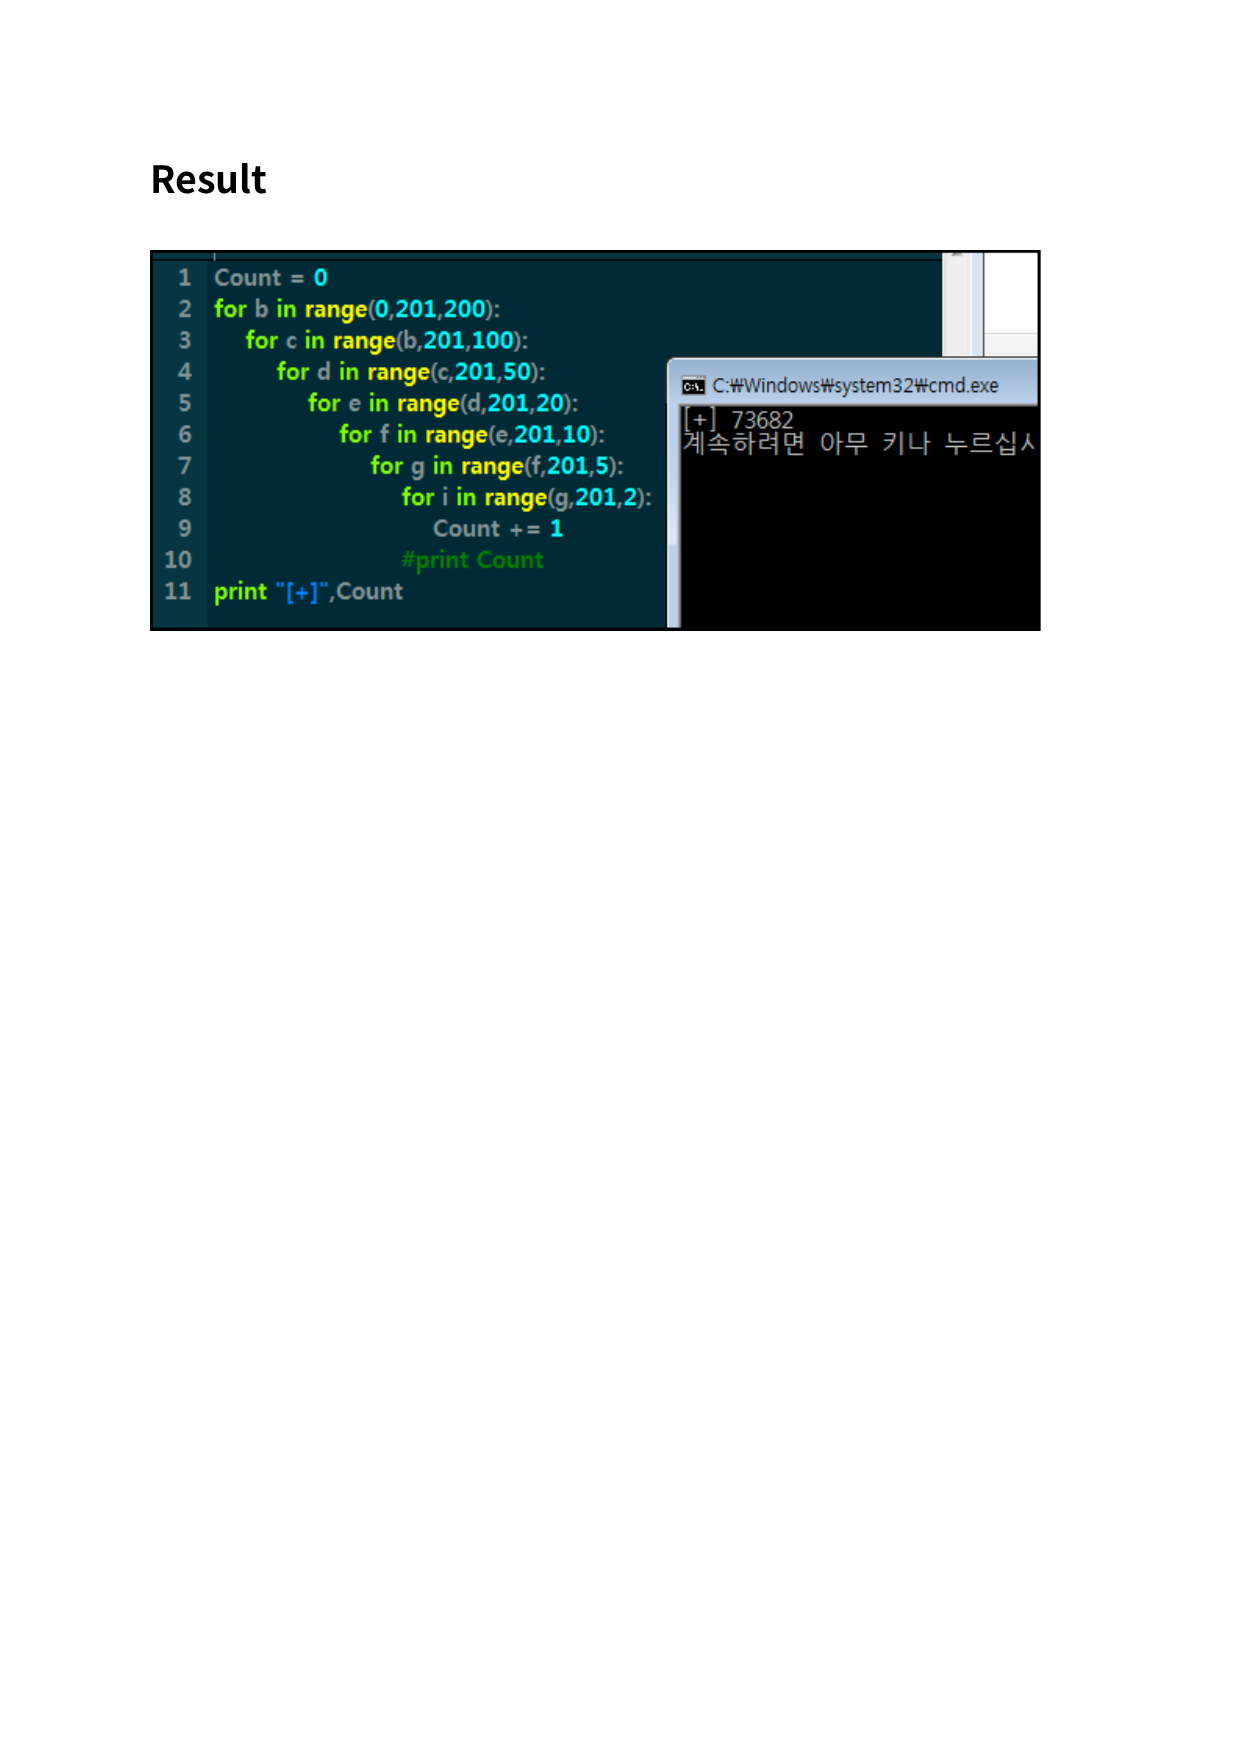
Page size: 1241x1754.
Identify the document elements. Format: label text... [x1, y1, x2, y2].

picture [150, 250, 1041, 631]
text Result [150, 150, 1090, 204]
